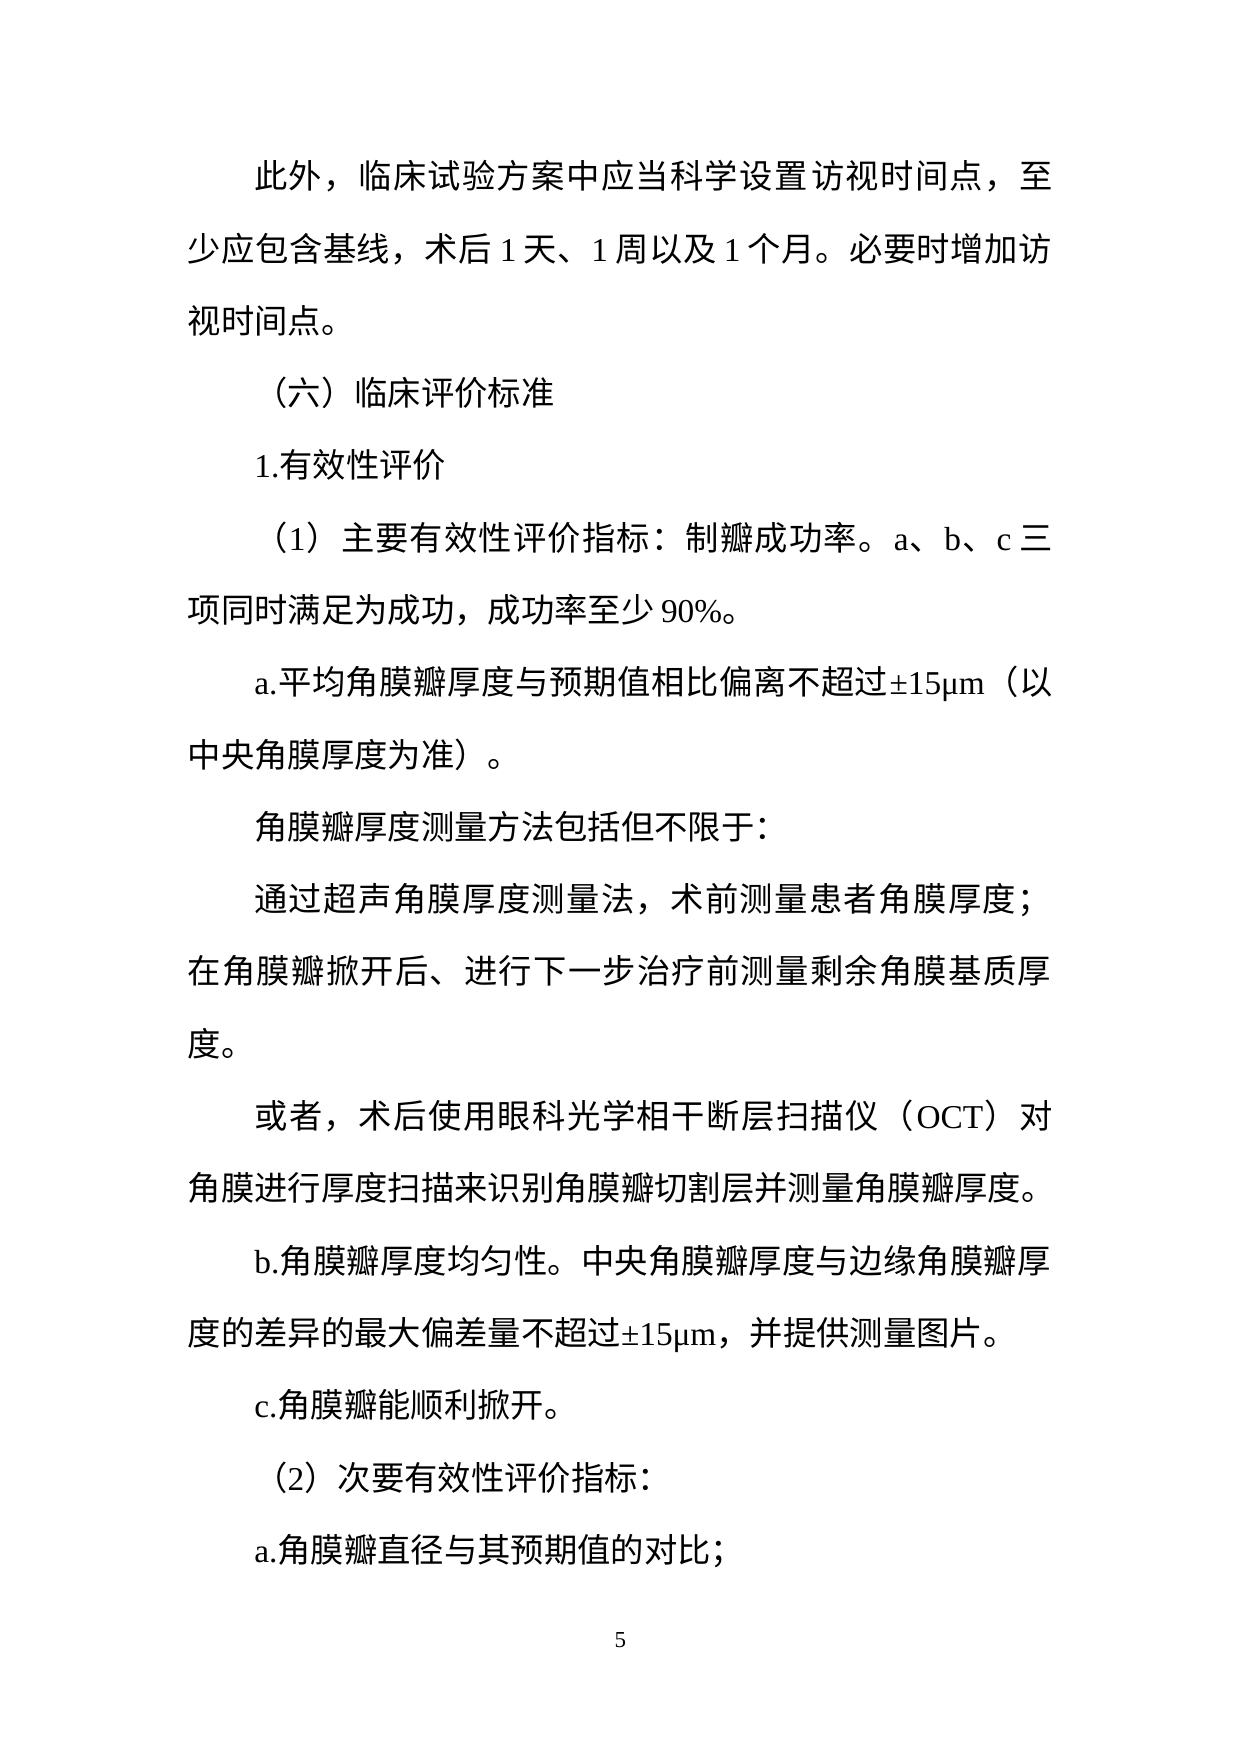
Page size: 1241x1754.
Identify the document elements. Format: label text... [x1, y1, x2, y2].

text 通过超声角膜厚度测量法，术前测量患者角膜厚度；在角膜瓣掀开后、进行下一步治疗前测量剩余角膜基质厚度。 [187, 873, 1053, 1066]
text （2）次要有效性评价指标： [187, 1451, 1053, 1499]
text 或者，术后使用眼科光学相干断层扫描仪（OCT）对角膜进行厚度扫描来识别角膜瓣切割层并测量角膜瓣厚度。 [187, 1090, 1053, 1210]
text （六）临床评价标准 [187, 367, 1053, 415]
text a.角膜瓣直径与其预期值的对比； [187, 1523, 1053, 1572]
text （1）主要有效性评价指标：制瓣成功率。a、b、c三项同时满足为成功，成功率至少90%。 [187, 511, 1053, 632]
text 1.有效性评价 [187, 439, 1053, 487]
text b.角膜瓣厚度均匀性。中央角膜瓣厚度与边缘角膜瓣厚度的差异的最大偏差量不超过±15μm，并提供测量图片。 [187, 1234, 1053, 1355]
text c.角膜瓣能顺利掀开。 [187, 1379, 1053, 1427]
text 角膜瓣厚度测量方法包括但不限于： [187, 801, 1053, 849]
text a.平均角膜瓣厚度与预期值相比偏离不超过±15μm（以中央角膜厚度为准）。 [187, 656, 1053, 777]
text 此外，临床试验方案中应当科学设置访视时间点，至少应包含基线，术后1天、1周以及1个月。必要时增加访视时间点。 [187, 150, 1053, 343]
